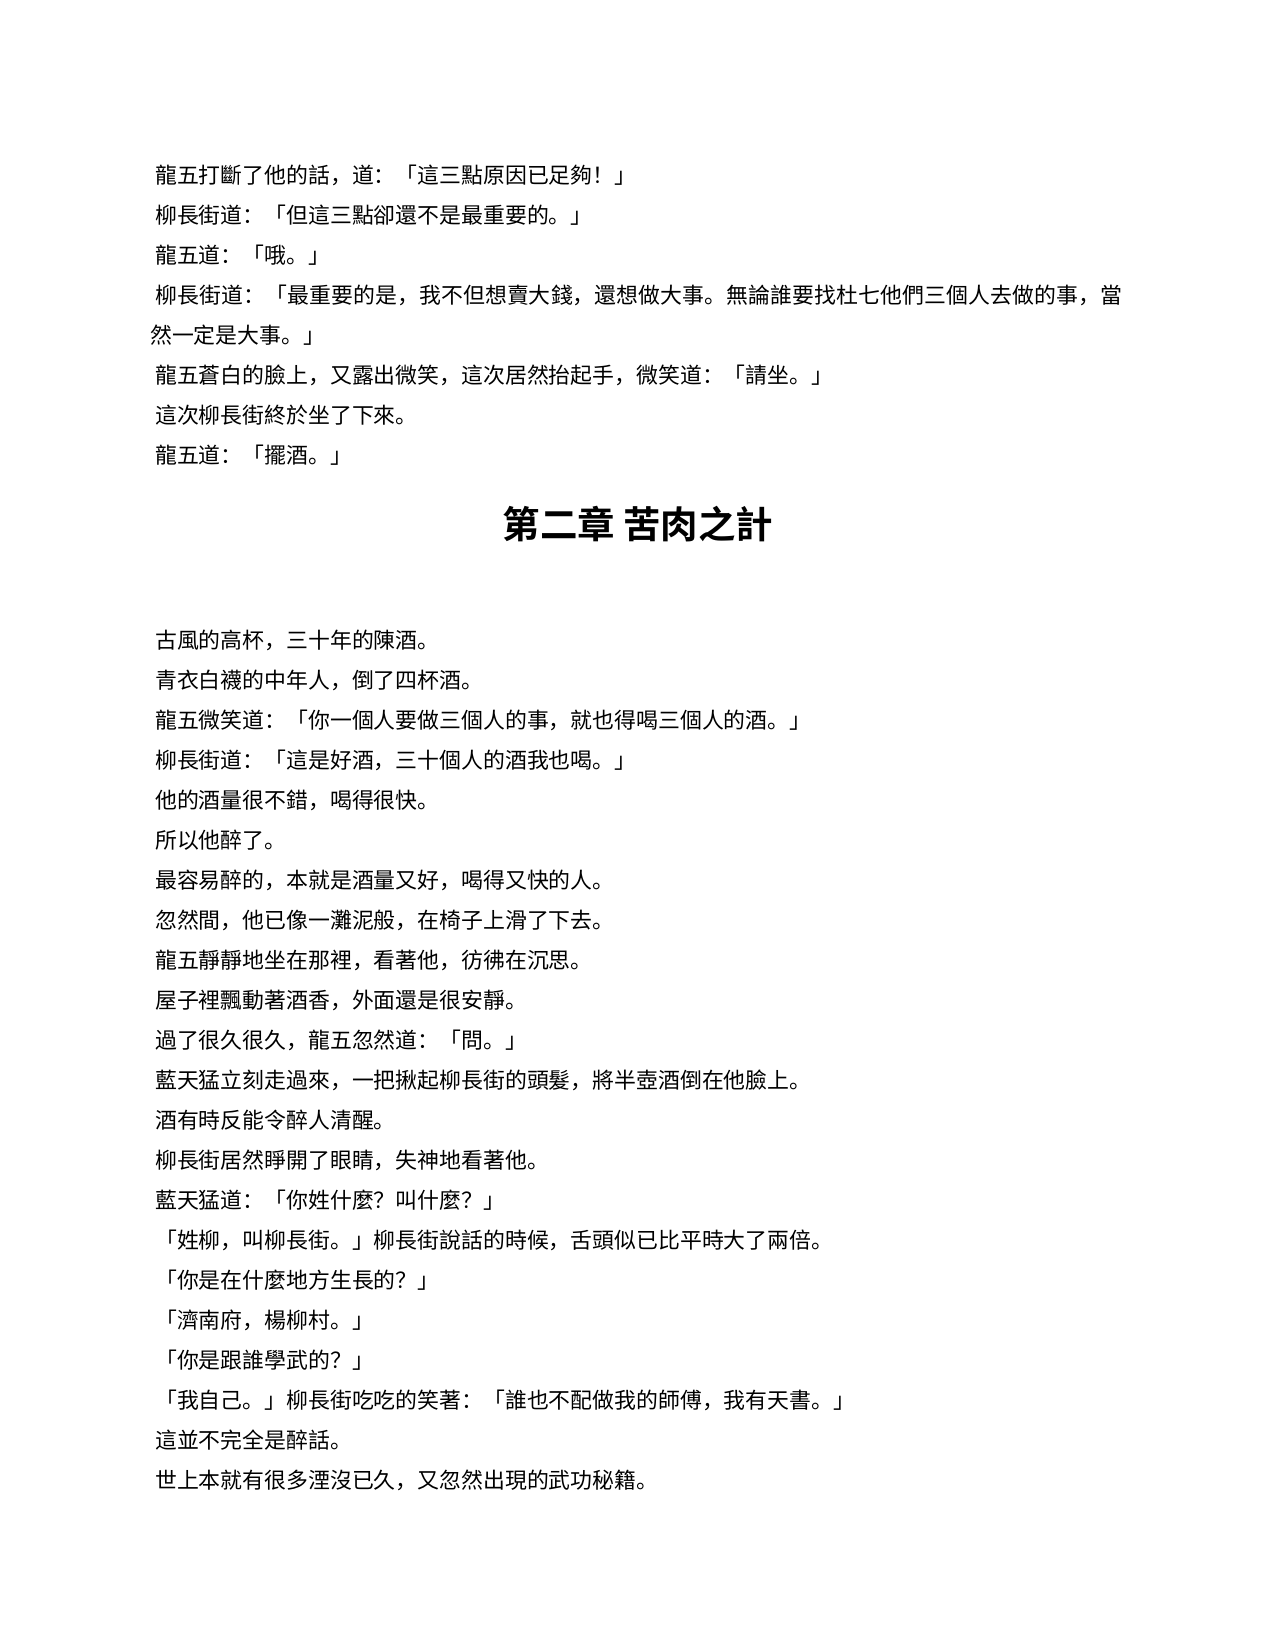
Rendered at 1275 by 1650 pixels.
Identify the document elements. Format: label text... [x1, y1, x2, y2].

text 「姓柳，叫柳長街。」柳長街說話的時候，舌頭似已比平時大了兩倍。 [150, 1214, 1125, 1254]
text 他的酒量很不錯，喝得很快。 [150, 774, 1125, 814]
text 柳長街道：「這是好酒，三十個人的酒我也喝。」 [150, 734, 1125, 774]
text 「我自己。」柳長街吃吃的笑著：「誰也不配做我的師傅，我有天書。」 [150, 1374, 1125, 1414]
text 龍五蒼白的臉上，又露出微笑，這次居然抬起手，微笑道：「請坐。」 [150, 350, 1125, 390]
text 青衣白襪的中年人，倒了四杯酒。 [150, 654, 1125, 694]
text 柳長街道：「最重要的是，我不但想賣大錢，還想做大事。無論誰要找杜七他們三個人去做的事，當然一定是大事。」 [150, 270, 1125, 350]
text 古風的高杯，三十年的陳酒。 [150, 614, 1125, 654]
text 這次柳長街終於坐了下來。 [150, 390, 1125, 430]
text 世上本就有很多湮沒已久，又忽然出現的武功秘籍。 [150, 1454, 1125, 1494]
text 「你是在什麼地方生長的？」 [150, 1254, 1125, 1294]
text 龍五道：「哦。」 [150, 230, 1125, 270]
text 最容易醉的，本就是酒量又好，喝得又快的人。 [150, 854, 1125, 894]
text 「你是跟誰學武的？」 [150, 1334, 1125, 1374]
text 柳長街道：「但這三點卻還不是最重要的。」 [150, 190, 1125, 230]
text 這並不完全是醉話。 [150, 1414, 1125, 1454]
text 龍五微笑道：「你一個人要做三個人的事，就也得喝三個人的酒。」 [150, 694, 1125, 734]
text 所以他醉了。 [150, 814, 1125, 854]
text 柳長街居然睜開了眼睛，失神地看著他。 [150, 1134, 1125, 1174]
text 屋子裡飄動著酒香，外面還是很安靜。 [150, 974, 1125, 1014]
text 龍五靜靜地坐在那裡，看著他，彷彿在沉思。 [150, 934, 1125, 974]
text 藍天猛道：「你姓什麼？叫什麼？」 [150, 1174, 1125, 1214]
text 忽然間，他已像一灘泥般，在椅子上滑了下去。 [150, 894, 1125, 934]
text 過了很久很久，龍五忽然道：「問。」 [150, 1014, 1125, 1054]
subtitle 第二章 苦肉之計 [150, 495, 1125, 549]
text 「濟南府，楊柳村。」 [150, 1294, 1125, 1334]
text 酒有時反能令醉人清醒。 [150, 1094, 1125, 1134]
text 龍五打斷了他的話，道：「這三點原因已足夠！」 [150, 150, 1125, 190]
text 藍天猛立刻走過來，一把揪起柳長街的頭髮，將半壺酒倒在他臉上。 [150, 1054, 1125, 1094]
text 龍五道：「擺酒。」 [150, 430, 1125, 470]
